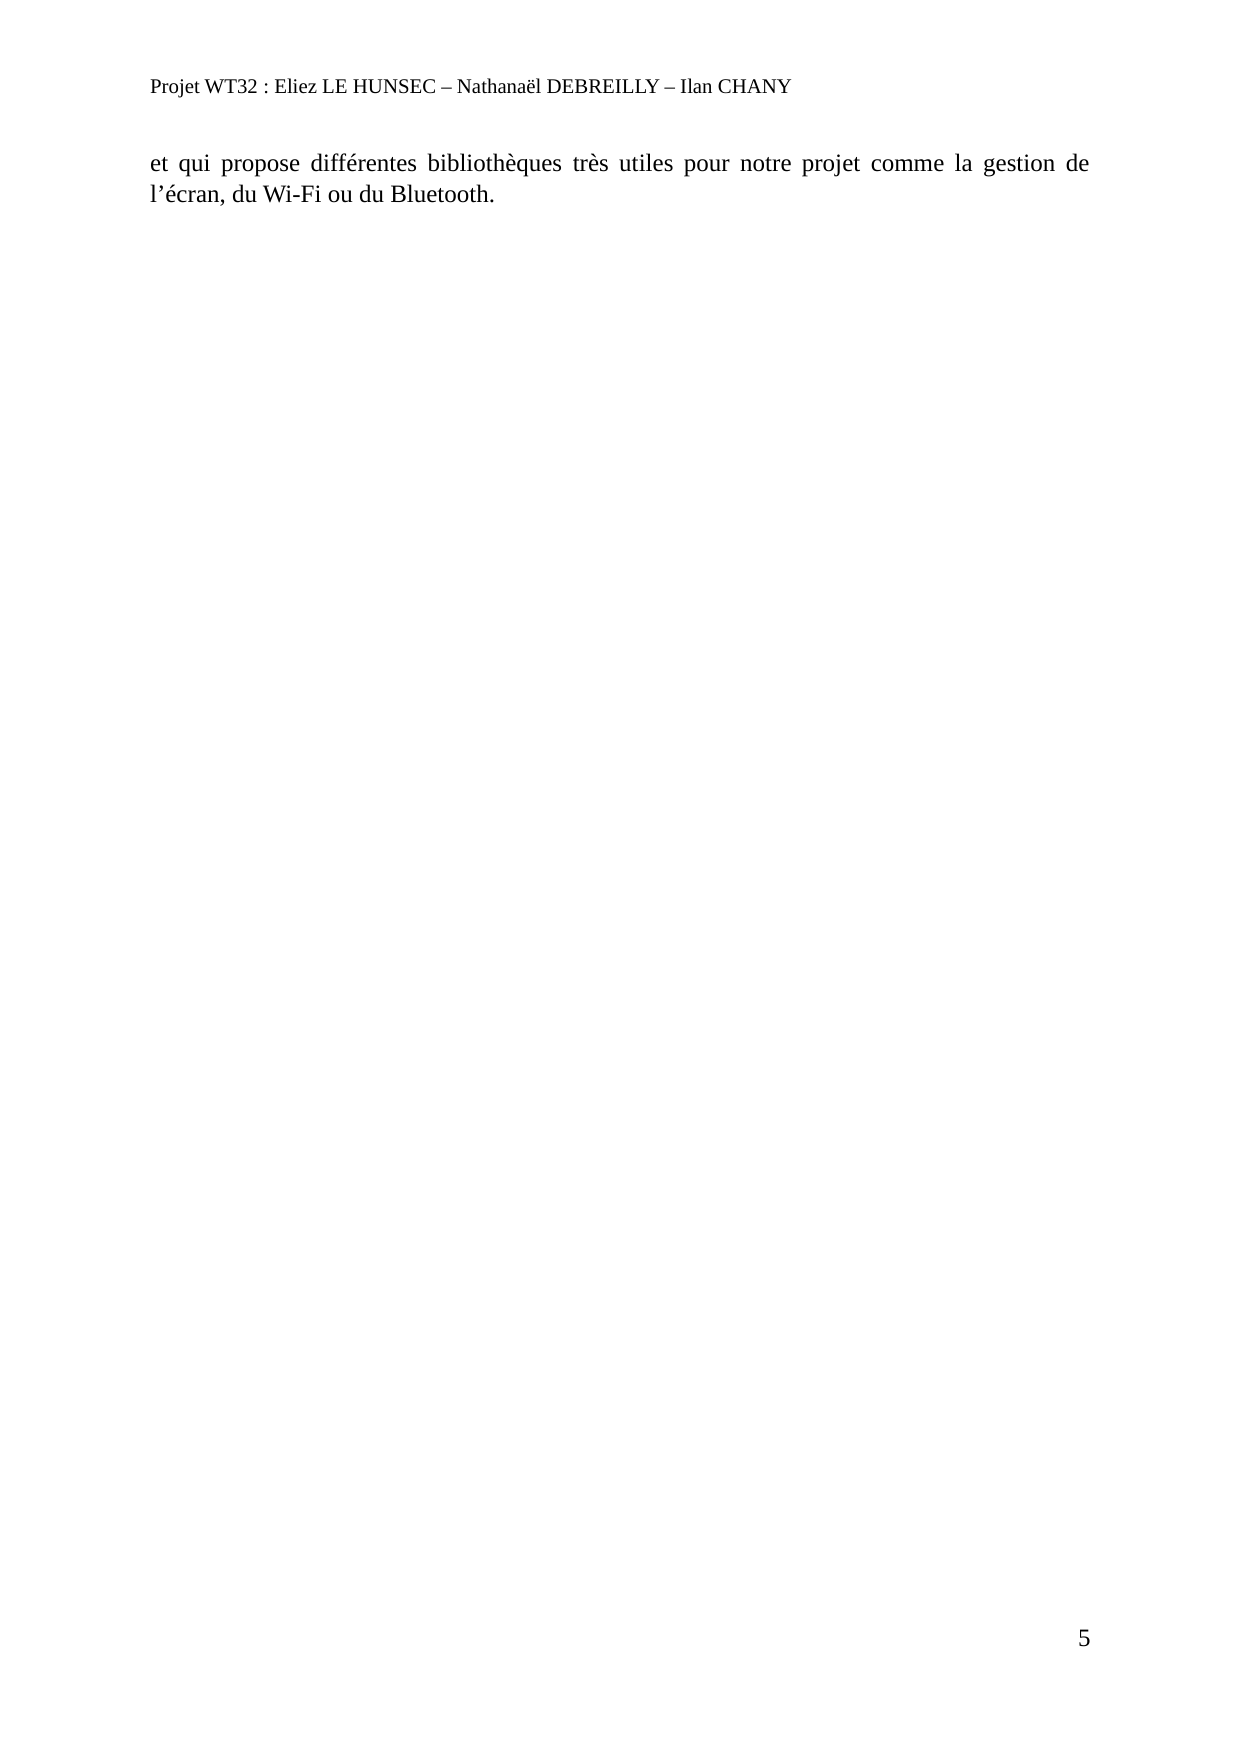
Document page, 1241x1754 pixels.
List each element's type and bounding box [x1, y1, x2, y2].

text [150, 148, 1090, 207]
